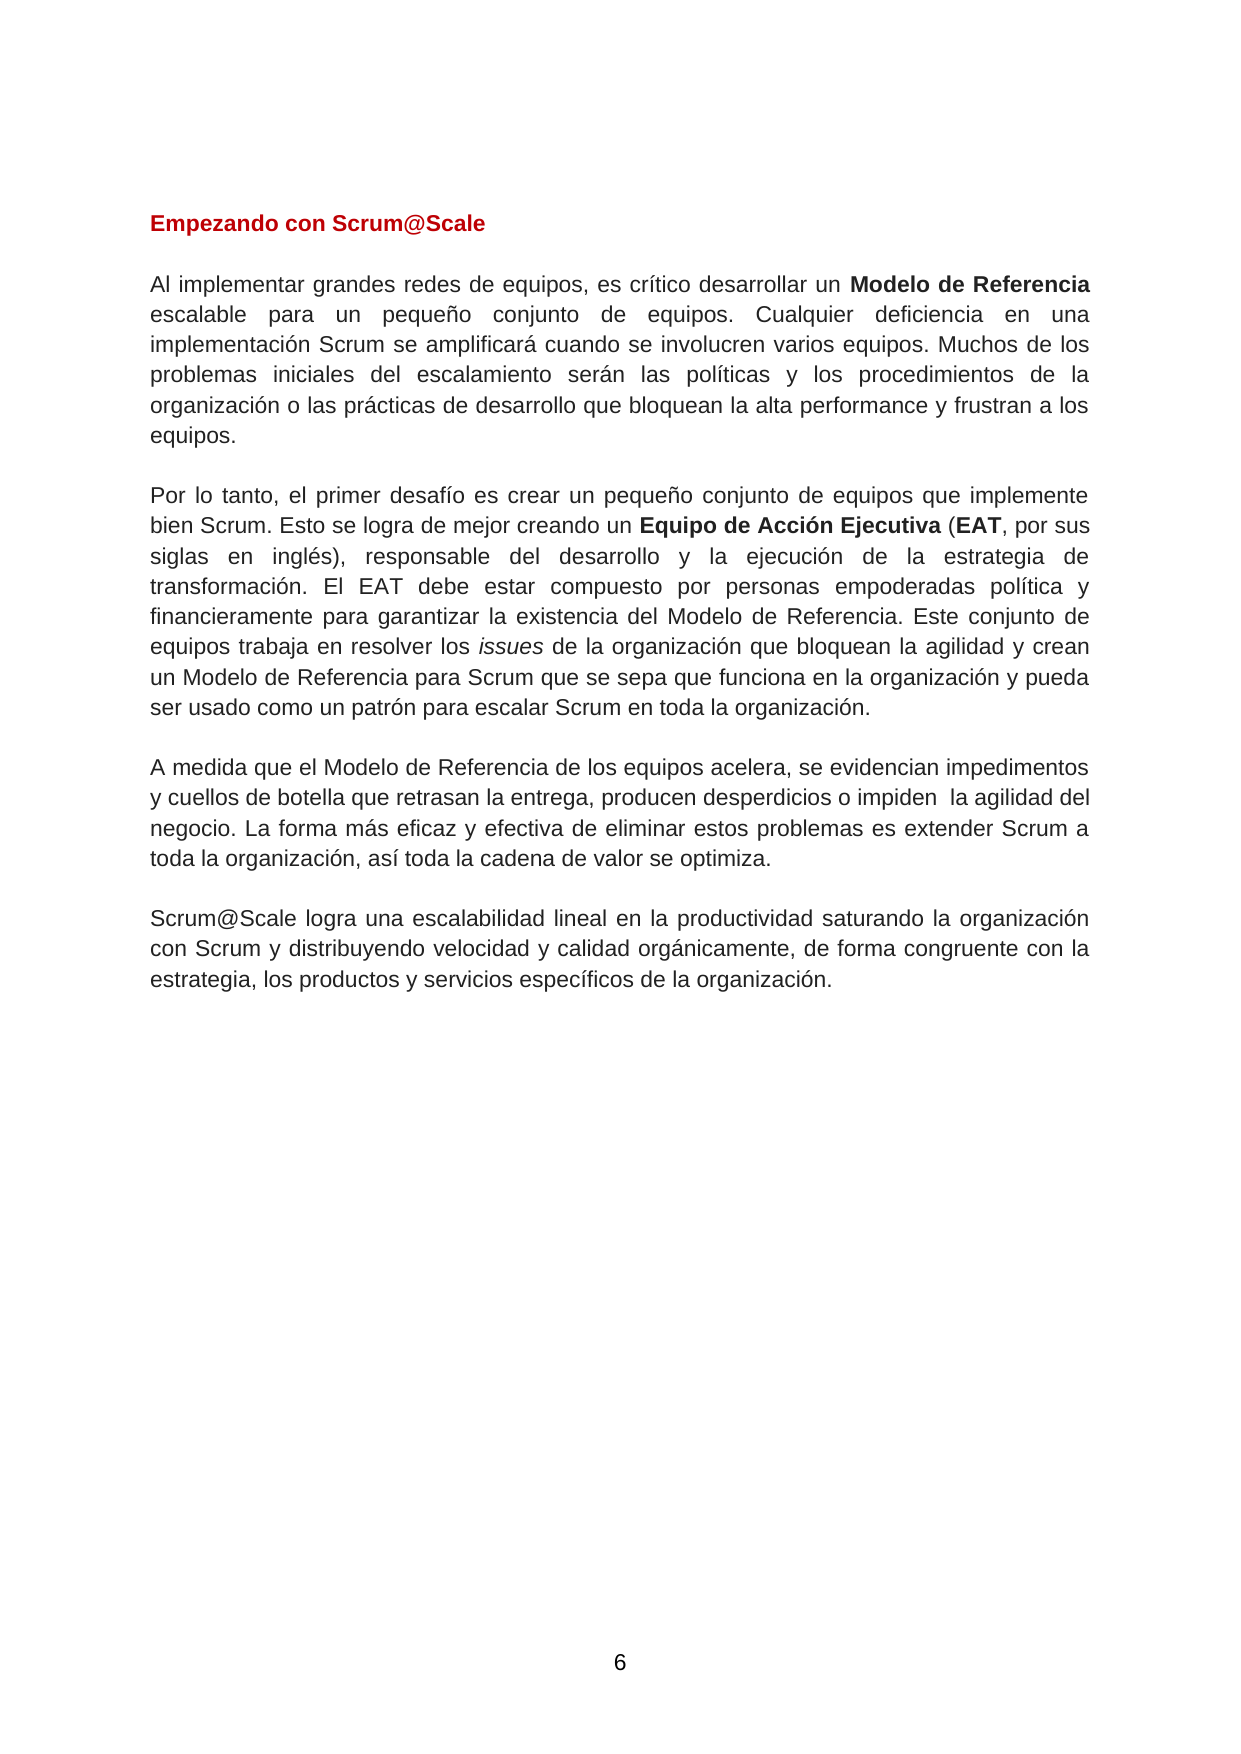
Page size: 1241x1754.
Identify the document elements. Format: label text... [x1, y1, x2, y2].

text Scrum@Scale logra una escalabilidad lineal en la productividad saturando la organización con Scrum y distribuyendo velocidad y calidad orgánicamente, de forma congruente con la estrategia, los productos y servicios específicos de la organización. [150, 905, 1090, 992]
text Por lo tanto, el primer desafío es crear un pequeño conjunto de equipos que implemente bien Scrum. Esto se logra de mejor creando un Equipo de Acción Ejecutiva (EAT, por sus siglas en inglés), responsable del desarrollo y la ejecución de la estrategia de transformación. El EAT debe estar compuesto por personas empoderadas política y financieramente para garantizar la existencia del Modelo de Referencia. Este conjunto de equipos trabaja en resolver los issues de la organización que bloquean la agilidad y crean un Modelo de Referencia para Scrum que se sepa que funciona en la organización y pueda ser usado como un patrón para escalar Scrum en toda la organización. [150, 482, 1090, 720]
text Al implementar grandes redes de equipos, es crítico desarrollar un Modelo de Referencia escalable para un pequeño conjunto de equipos. Cualquier deficiencia en una implementación Scrum se amplificará cuando se involucren varios equipos. Muchos de los problemas iniciales del escalamiento serán las políticas y los procedimientos de la organización o las prácticas de desarrollo que bloquean la alta performance y frustran a los equipos. [150, 271, 1090, 448]
text A medida que el Modelo de Referencia de los equipos acelera, se evidencian impedimentos y cuellos de botella que retrasan la entrega, producen desperdicios o impiden la agilidad del negocio. La forma más eficaz y efectiva de eliminar estos problemas es extender Scrum a toda la organización, así toda la cadena de valor se optimiza. [150, 754, 1090, 871]
text Empezando con Scrum@Scale [150, 210, 1090, 237]
